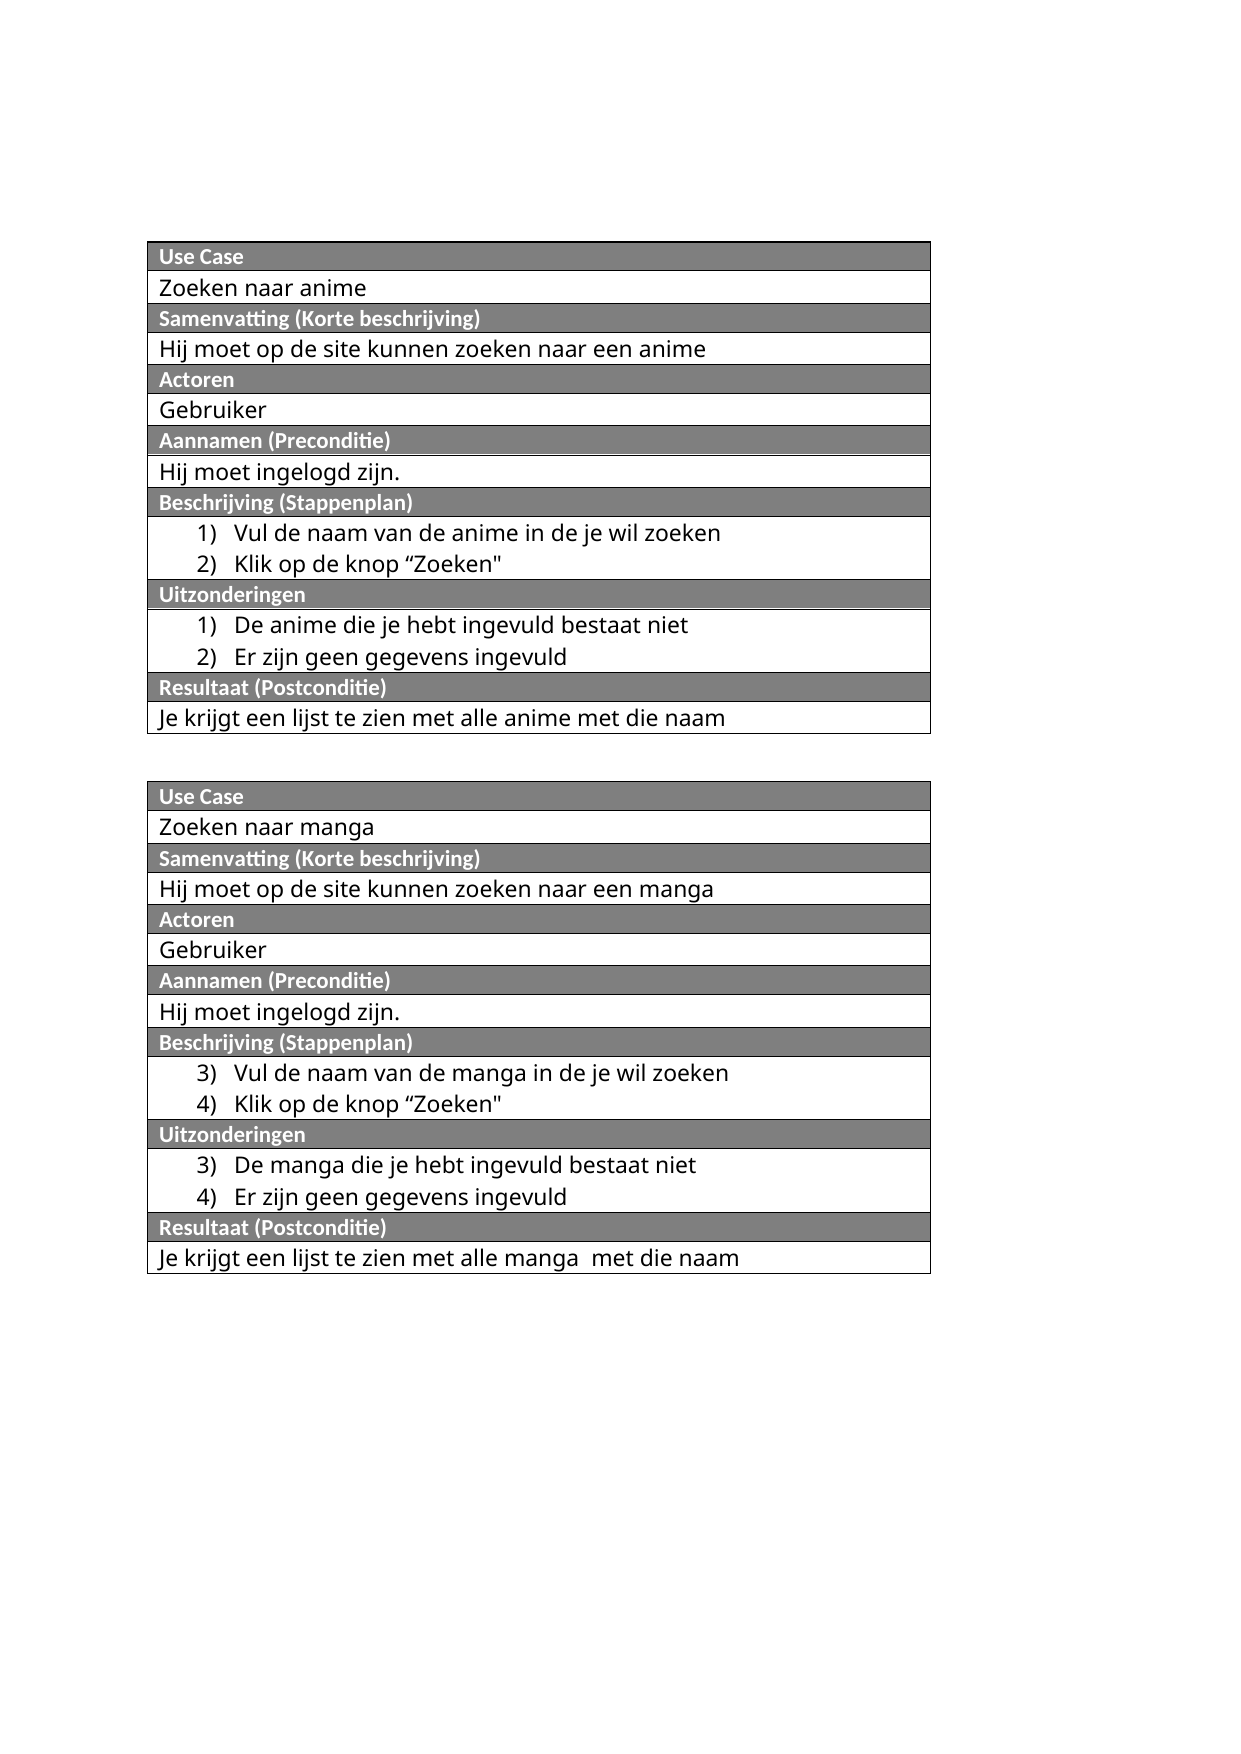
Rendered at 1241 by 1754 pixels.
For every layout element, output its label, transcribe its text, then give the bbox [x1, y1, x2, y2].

table_cell Resultaat (Postconditie) [148, 1213, 930, 1241]
table_cell Zoeken naar manga [148, 811, 930, 843]
table_cell De manga die je hebt ingevuld bestaat niet Er zijn geen gegevens ingevuld [148, 1149, 930, 1212]
table_cell De anime die je hebt ingevuld bestaat niet Er zijn geen gegevens ingevuld [148, 610, 930, 672]
table_cell Uitzonderingen [148, 580, 930, 608]
table_cell Hij moet ingelogd zijn. [148, 456, 930, 487]
table_header Use Case [148, 243, 930, 270]
table_cell Uitzonderingen [148, 1120, 930, 1148]
table_cell Actoren [148, 365, 930, 393]
table_cell Hij moet ingelogd zijn. [148, 995, 930, 1027]
table_cell Je krijgt een lijst te zien met alle manga met die naam [148, 1242, 930, 1273]
table_cell Samenvatting (Korte beschrijving) [148, 304, 930, 332]
table_cell Hij moet op de site kunnen zoeken naar een manga [148, 873, 930, 904]
table_cell Samenvatting (Korte beschrijving) [148, 844, 930, 872]
table_cell Vul de naam van de anime in de je wil zoeken Klik op de knop “Zoeken" [148, 517, 930, 579]
table_cell Beschrijving (Stappenplan) [148, 488, 930, 516]
table_cell Vul de naam van de manga in de je wil zoeken Klik op de knop “Zoeken" [148, 1057, 930, 1119]
table_header Use Case [148, 782, 930, 810]
table_cell Hij moet op de site kunnen zoeken naar een anime [148, 333, 930, 364]
table_cell Aannamen (Preconditie) [148, 966, 930, 994]
table_cell Zoeken naar anime [148, 271, 930, 303]
table_cell Resultaat (Postconditie) [148, 673, 930, 701]
table_cell Actoren [148, 905, 930, 933]
table_cell Aannamen (Preconditie) [148, 426, 930, 454]
table_cell Beschrijving (Stappenplan) [148, 1028, 930, 1056]
table_cell Gebruiker [148, 934, 930, 965]
table_cell Je krijgt een lijst te zien met alle anime met die naam [148, 702, 930, 733]
table_cell Gebruiker [148, 394, 930, 425]
